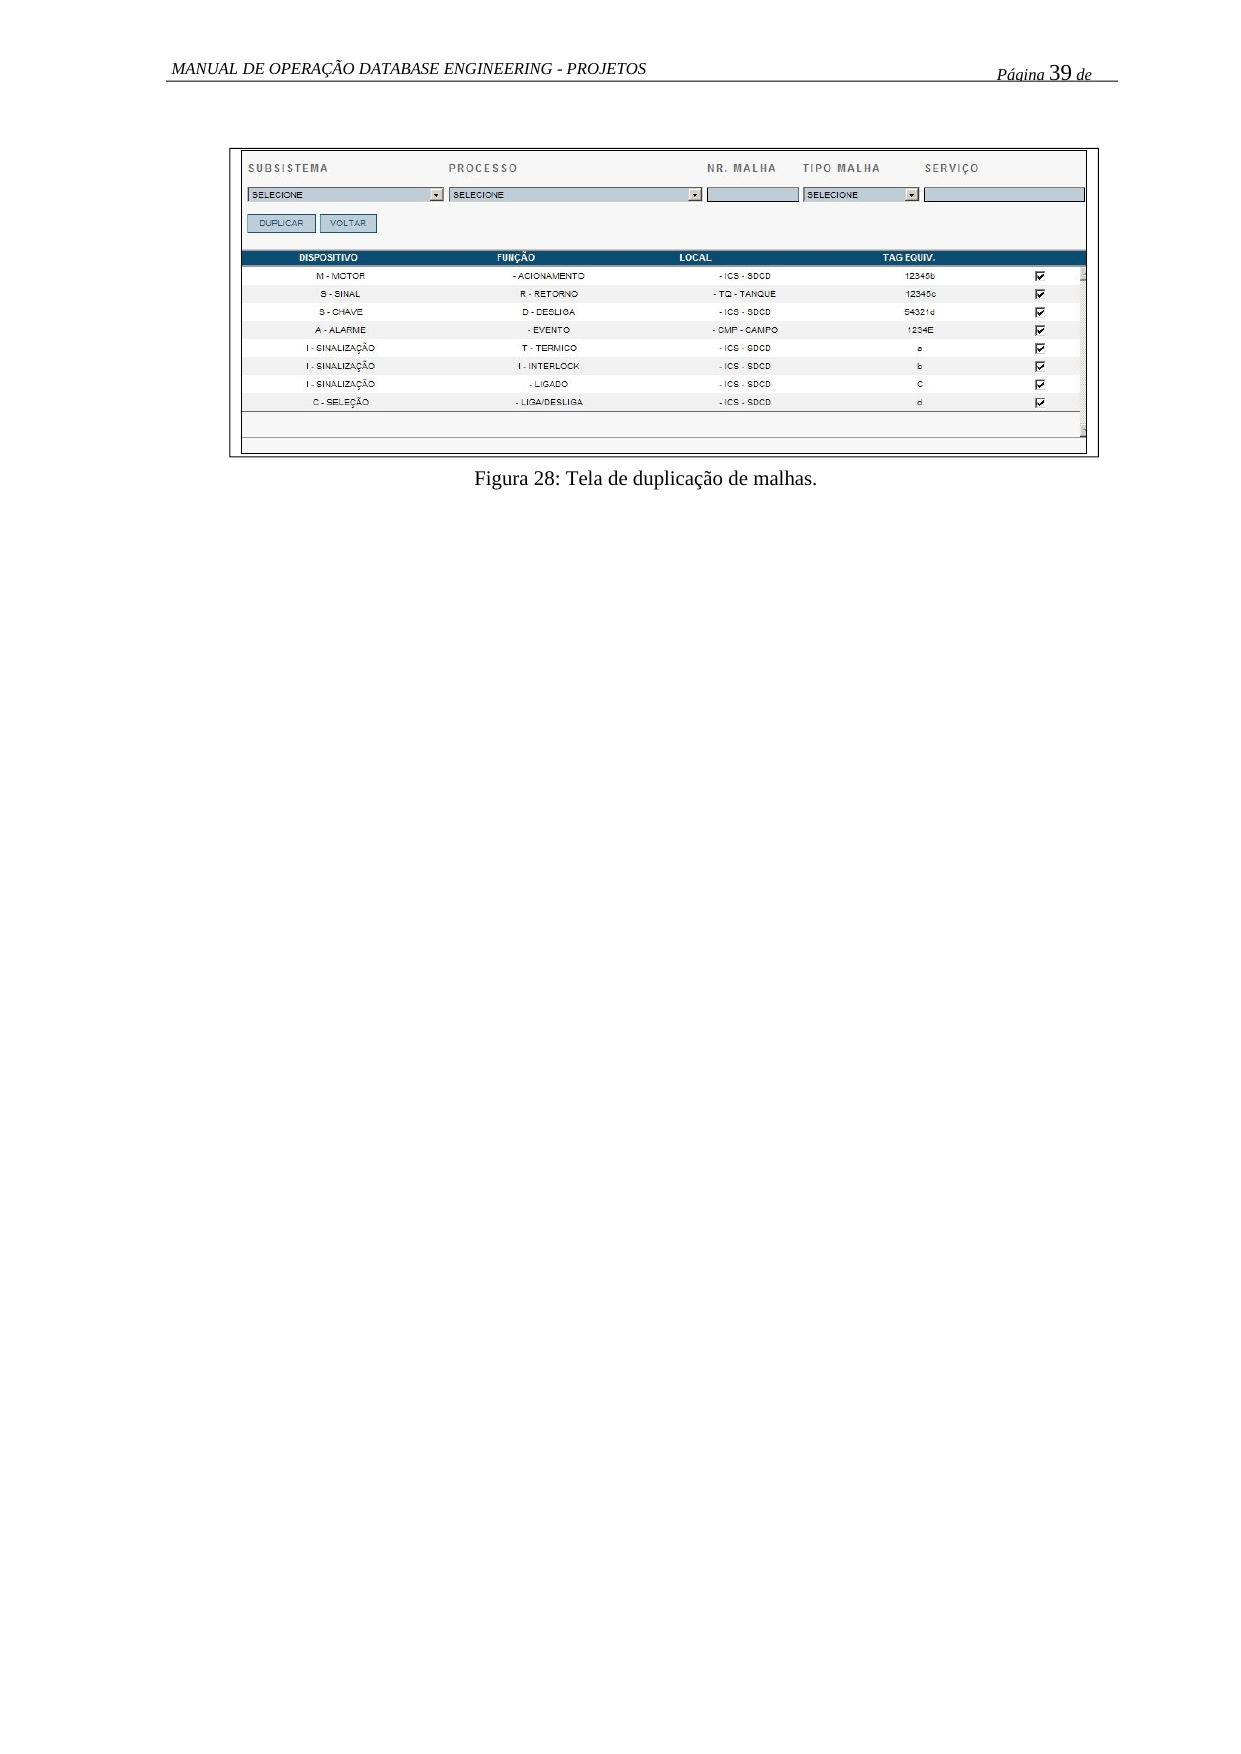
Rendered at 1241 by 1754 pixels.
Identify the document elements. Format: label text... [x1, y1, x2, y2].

text Figura 28: Tela de duplicação de malhas. [474, 466, 1203, 490]
picture [242, 151, 1086, 453]
